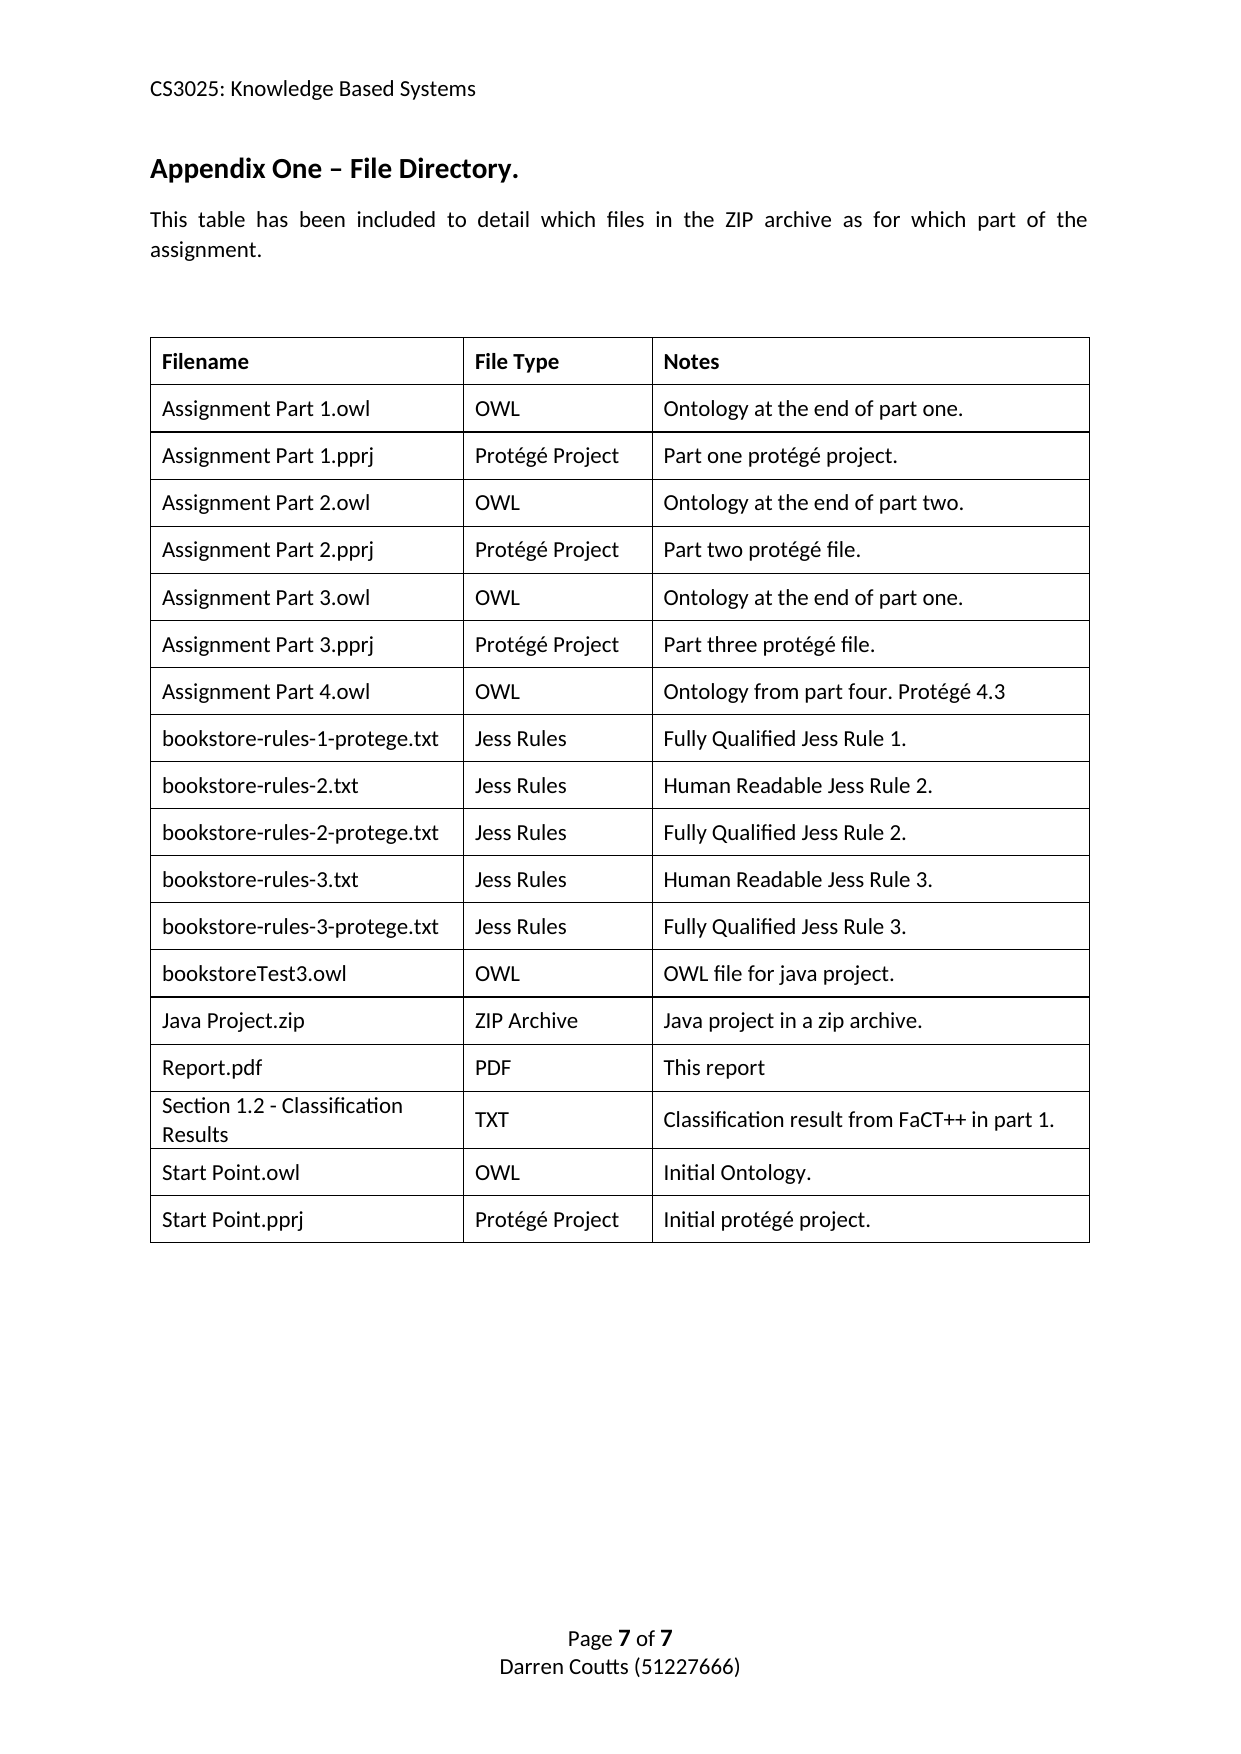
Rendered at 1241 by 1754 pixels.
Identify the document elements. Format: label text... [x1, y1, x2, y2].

table_cell TXT [464, 1092, 652, 1148]
table_cell OWL [464, 950, 652, 996]
table_cell Initial Ontology. [653, 1149, 1089, 1195]
table_cell Assignment Part 2.pprj [151, 527, 463, 573]
table_cell Classification result from FaCT++ in part 1. [653, 1092, 1089, 1148]
table_cell Initial protégé project. [653, 1196, 1089, 1242]
text This table has been included to detail which files in the ZIP archive as for which part of the assignment. [150, 205, 1090, 263]
table_header Filename [151, 338, 463, 384]
table_header File Type [464, 338, 652, 384]
table_cell Human Readable Jess Rule 2. [653, 762, 1089, 808]
table_cell Fully Qualified Jess Rule 3. [653, 903, 1089, 949]
table_cell ZIP Archive [464, 998, 652, 1043]
table_cell Protégé Project [464, 621, 652, 667]
table_cell bookstore-rules-3.txt [151, 856, 463, 902]
table_cell Ontology from part four. Protégé 4.3 [653, 668, 1089, 714]
table_cell Java Project.zip [151, 998, 463, 1043]
table_cell Assignment Part 1.pprj [151, 433, 463, 478]
table_cell Assignment Part 3.pprj [151, 621, 463, 667]
table_cell Protégé Project [464, 433, 652, 478]
table_cell bookstoreTest3.owl [151, 950, 463, 996]
table_cell Ontology at the end of part one. [653, 574, 1089, 620]
table_cell Ontology at the end of part two. [653, 480, 1089, 526]
table_cell Jess Rules [464, 715, 652, 761]
table_cell Section 1.2 - Classification Results [151, 1092, 463, 1148]
table_header Notes [653, 338, 1089, 384]
table_cell Start Point.pprj [151, 1196, 463, 1242]
table_cell Assignment Part 1.owl [151, 385, 463, 431]
table_cell Fully Qualified Jess Rule 1. [653, 715, 1089, 761]
table_cell bookstore-rules-2.txt [151, 762, 463, 808]
table_cell Human Readable Jess Rule 3. [653, 856, 1089, 902]
table_cell bookstore-rules-3-protege.txt [151, 903, 463, 949]
table_cell Jess Rules [464, 809, 652, 855]
table_cell OWL [464, 480, 652, 526]
table_cell PDF [464, 1045, 652, 1091]
table_cell Assignment Part 4.owl [151, 668, 463, 714]
table_cell Assignment Part 3.owl [151, 574, 463, 620]
table_cell This report [653, 1045, 1089, 1091]
table_cell Part two protégé file. [653, 527, 1089, 573]
table_cell OWL [464, 385, 652, 431]
table_cell OWL [464, 668, 652, 714]
table_cell Ontology at the end of part one. [653, 385, 1089, 431]
table_cell bookstore-rules-1-protege.txt [151, 715, 463, 761]
table_cell Assignment Part 2.owl [151, 480, 463, 526]
table_cell Jess Rules [464, 762, 652, 808]
table_cell Report.pdf [151, 1045, 463, 1091]
table_cell bookstore-rules-2-protege.txt [151, 809, 463, 855]
table_cell OWL [464, 1149, 652, 1195]
table_cell Part three protégé file. [653, 621, 1089, 667]
table_cell Fully Qualified Jess Rule 2. [653, 809, 1089, 855]
table_cell Protégé Project [464, 527, 652, 573]
table_cell Protégé Project [464, 1196, 652, 1242]
table_cell Java project in a zip archive. [653, 998, 1089, 1043]
table_cell Jess Rules [464, 903, 652, 949]
table_cell Part one protégé project. [653, 433, 1089, 478]
table_cell Start Point.owl [151, 1149, 463, 1195]
table_cell OWL file for java project. [653, 950, 1089, 996]
text Appendix One – File Directory. [150, 150, 1090, 186]
table_cell OWL [464, 574, 652, 620]
table_cell Jess Rules [464, 856, 652, 902]
